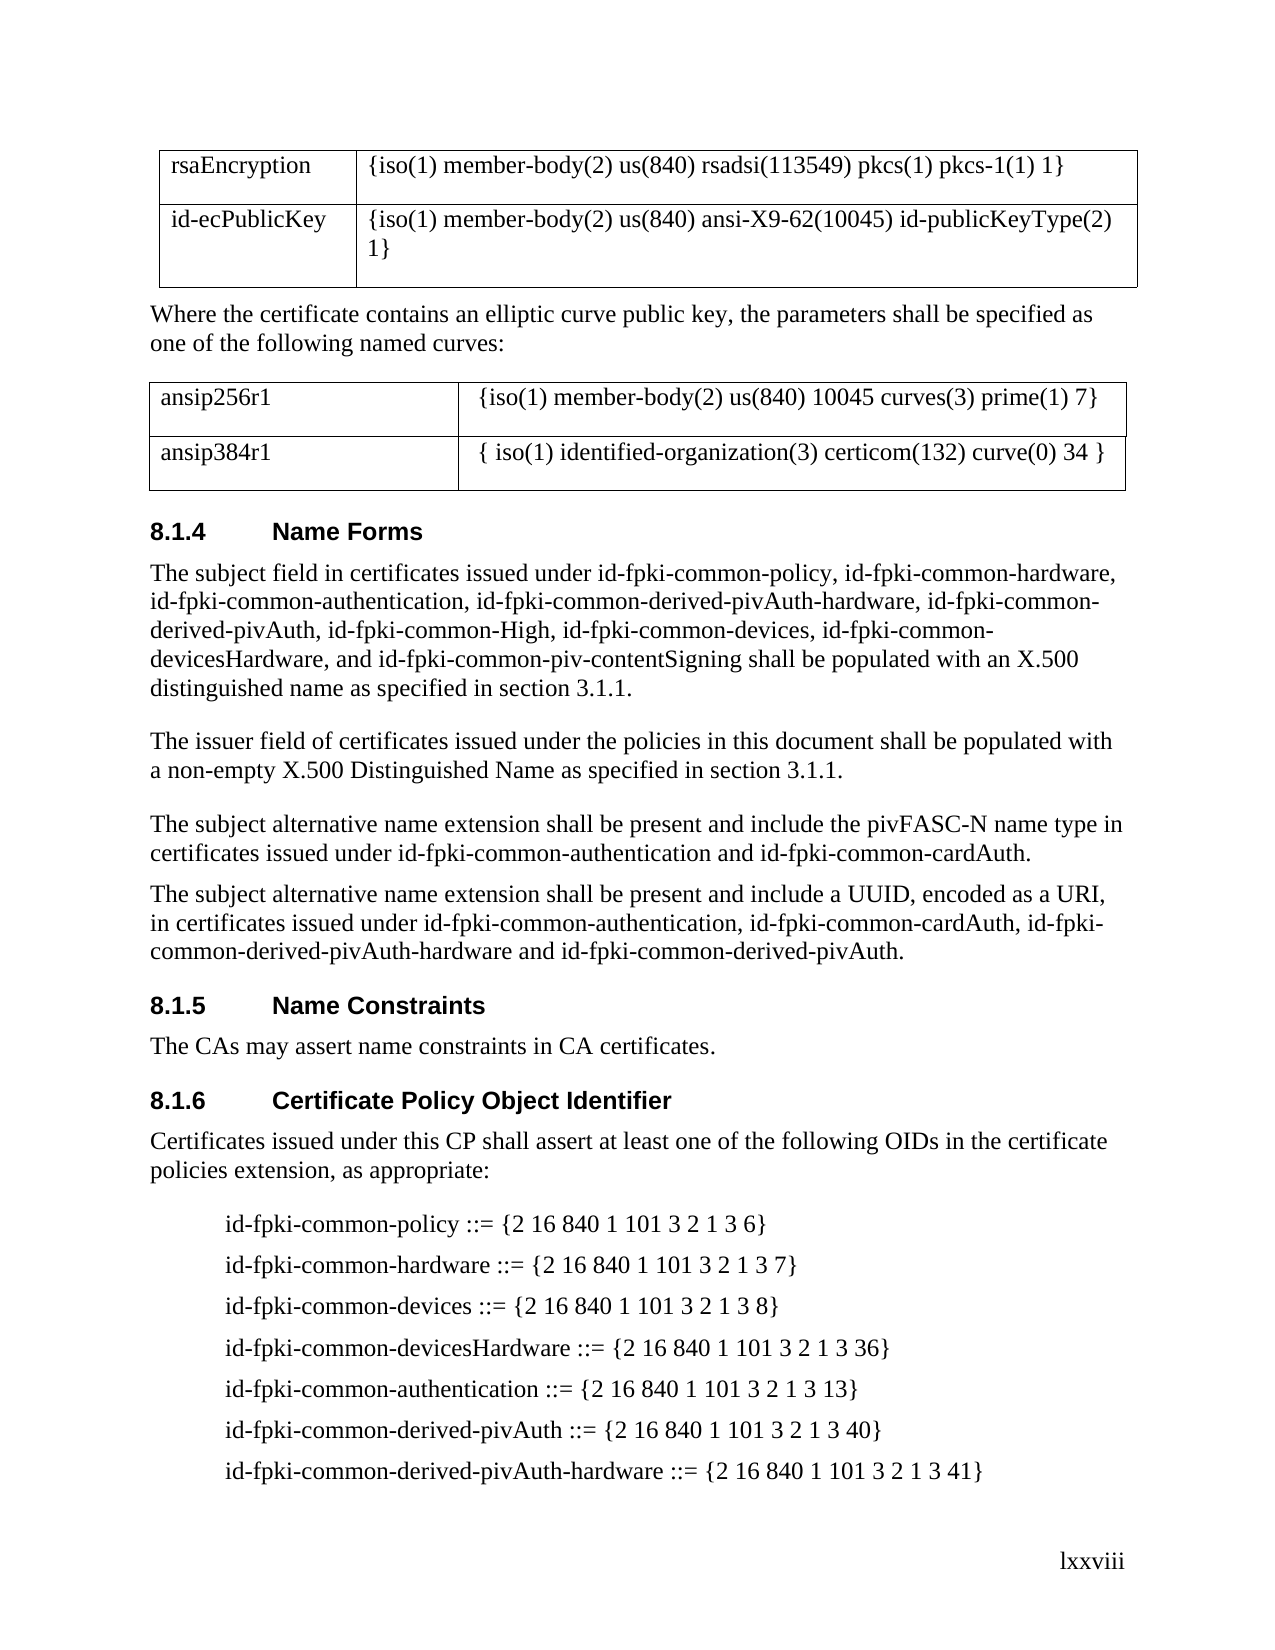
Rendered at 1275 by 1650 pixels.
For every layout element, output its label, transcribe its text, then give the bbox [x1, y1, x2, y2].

subtitle Name Constraints [150, 991, 1125, 1019]
text The subject alternative name extension shall be present and include a UUID, encoded as a URI, in certificates issued under id-fpki-common-authentication, id-fpki-common-cardAuth, id-fpki-common-derived-pivAuth-hardware and id-fpki-common-derived-pivAuth. [150, 879, 1125, 965]
text id-fpki-common-policy ::= {2 16 840 1 101 3 2 1 3 6} [225, 1209, 1125, 1238]
text id-fpki-common-hardware ::= {2 16 840 1 101 3 2 1 3 7} [225, 1250, 1125, 1279]
table_header {iso(1) member-body(2) us(840) 10045 curves(3) prime(1) 7} [459, 383, 1126, 436]
text id-fpki-common-authentication ::= {2 16 840 1 101 3 2 1 3 13} [225, 1374, 1125, 1403]
text The subject field in certificates issued under id-fpki-common-policy, id-fpki-common-hardware, id-fpki-common-authentication, id-fpki-common-derived-pivAuth-hardware, id-fpki-common-derived-pivAuth, id-fpki-common-High, id-fpki-common-devices, id-fpki-common-devicesHardware, and id-fpki-common-piv-contentSigning shall be populated with an X.500 distinguished name as specified in section 3.1.1. [150, 558, 1125, 701]
text The CAs may assert name constraints in CA certificates. [150, 1031, 1125, 1060]
subtitle Name Forms [150, 517, 1125, 546]
text id-fpki-common-devices ::= {2 16 840 1 101 3 2 1 3 8} [225, 1291, 1125, 1320]
table_cell id-ecPublicKey [160, 205, 356, 287]
text The subject alternative name extension shall be present and include the pivFASC-N name type in certificates issued under id-fpki-common-authentication and id-fpki-common-cardAuth. [150, 809, 1125, 866]
table_cell { iso(1) identified-organization(3) certicom(132) curve(0) 34 } [459, 437, 1125, 490]
table_header rsaEncryption [160, 151, 356, 204]
text Certificates issued under this CP shall assert at least one of the following OIDs in the certificate policies extension, as appropriate: [150, 1126, 1125, 1184]
text id-fpki-common-derived-pivAuth-hardware ::= {2 16 840 1 101 3 2 1 3 41} [225, 1456, 1125, 1485]
text Where the certificate contains an elliptic curve public key, the parameters shall be specified as one of the following named curves: [150, 299, 1125, 357]
text The issuer field of certificates issued under the policies in this document shall be populated with a non-empty X.500 Distinguished Name as specified in section 3.1.1. [150, 726, 1125, 784]
table_cell {iso(1) member-body(2) us(840) ansi-X9-62(10045) id-publicKeyType(2) 1} [357, 205, 1137, 287]
subtitle Certificate Policy Object Identifier [150, 1086, 1125, 1114]
table_header ansip256r1 [150, 383, 458, 436]
text id-fpki-common-derived-pivAuth ::= {2 16 840 1 101 3 2 1 3 40} [225, 1415, 1125, 1444]
table_cell ansip384r1 [150, 437, 458, 490]
text id-fpki-common-devicesHardware ::= {2 16 840 1 101 3 2 1 3 36} [225, 1333, 1125, 1361]
table_header {iso(1) member-body(2) us(840) rsadsi(113549) pkcs(1) pkcs-1(1) 1} [357, 151, 1137, 204]
